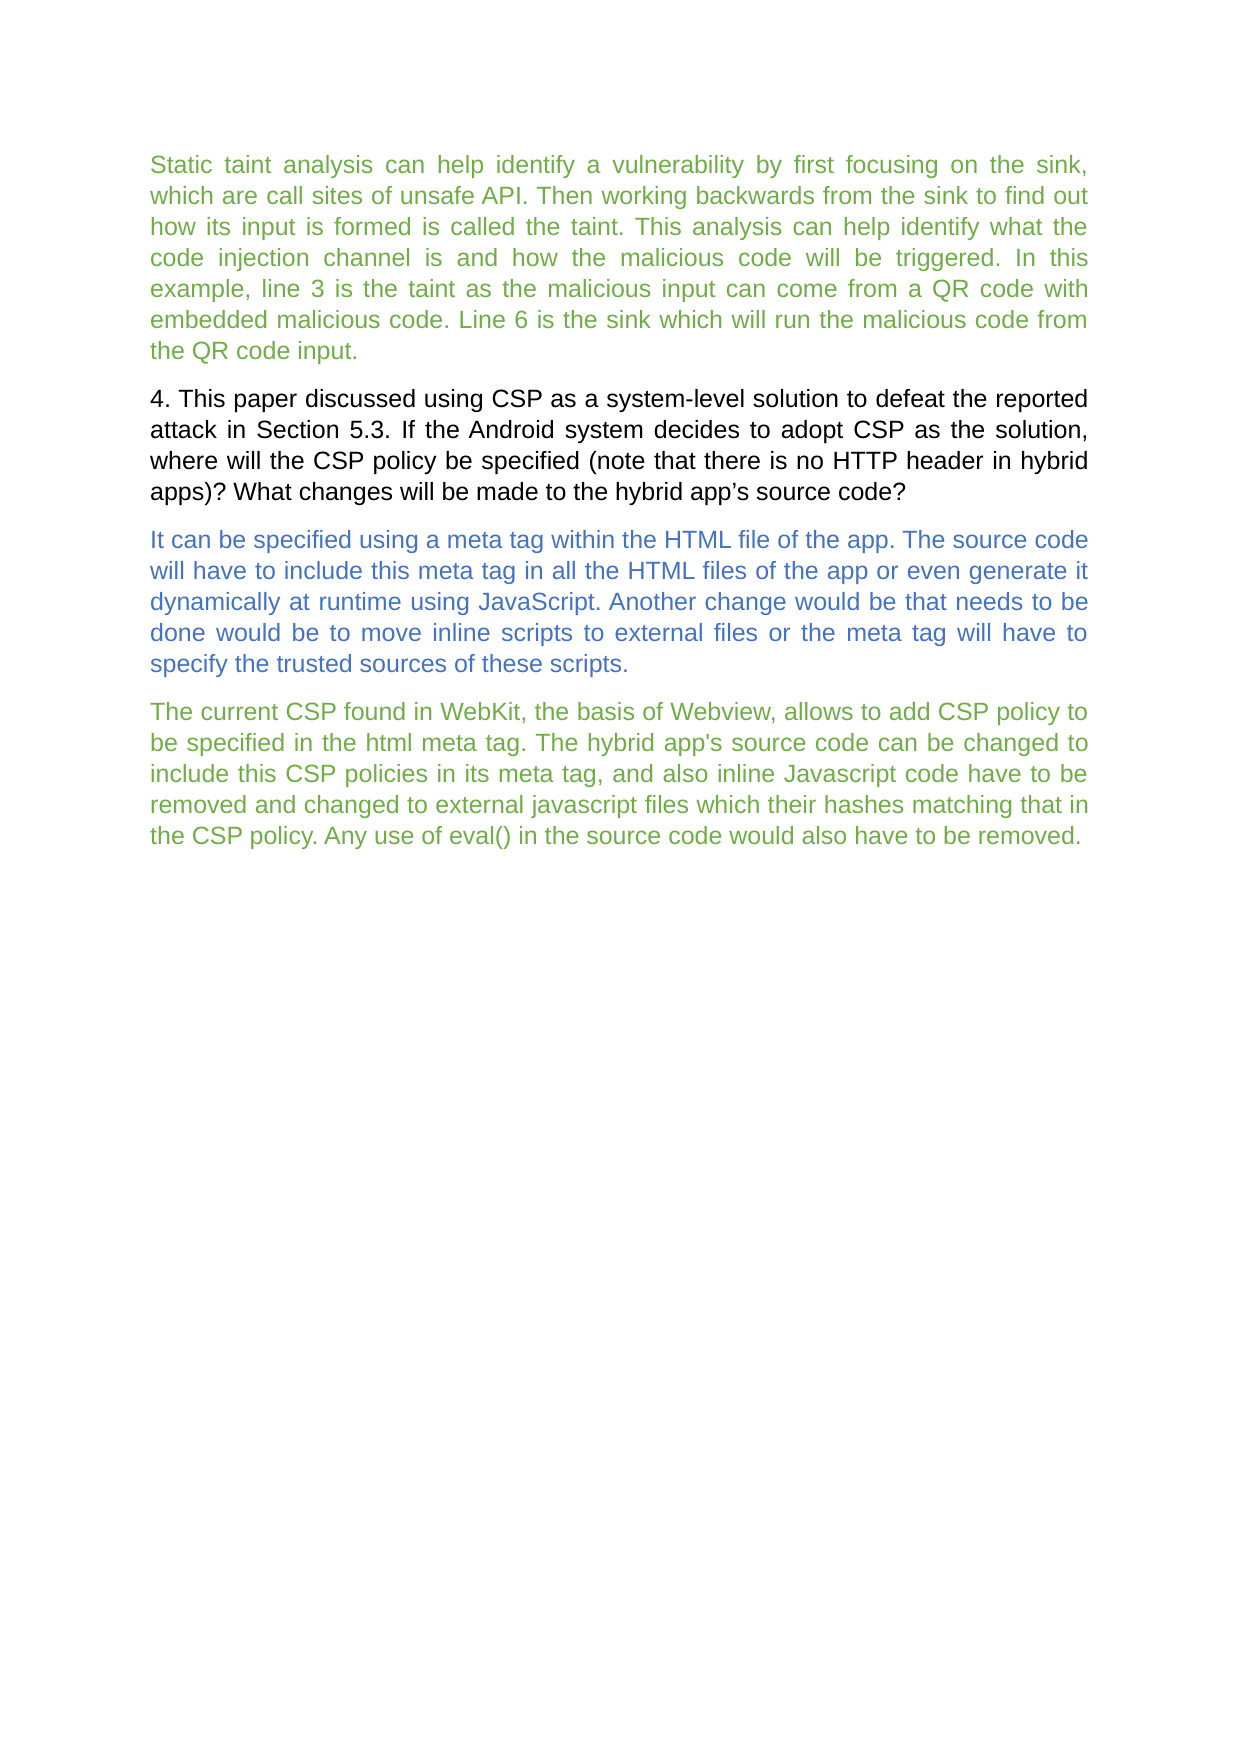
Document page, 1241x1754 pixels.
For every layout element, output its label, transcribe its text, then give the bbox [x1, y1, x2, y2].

text 4. This paper discussed using CSP as a system-level solution to defeat the reported attack in Section 5.3. If the Android system decides to adopt CSP as the solution, where will the CSP policy be specified (note that there is no HTTP header in hybrid apps)? What changes will be made to the hybrid app’s source code? [150, 384, 1090, 506]
text The current CSP found in WebKit, the basis of Webview, allows to add CSP policy to be specified in the html meta tag. The hybrid app's source code can be changed to include this CSP policies in its meta tag, and also inline Javascript code have to be removed and changed to external javascript files which their hashes matching that in the CSP policy. Any use of eval() in the source code would also have to be removed. [150, 697, 1090, 849]
text Static taint analysis can help identify a vulnerability by first focusing on the sink, which are call sites of unsafe API. Then working backwards from the sink to find out how its input is formed is called the taint. This analysis can help identify what the code injection channel is and how the malicious code will be triggered. In this example, line 3 is the taint as the malicious input can come from a QR code with embedded malicious code. Line 6 is the sink which will run the malicious code from the QR code input. [150, 150, 1090, 365]
text It can be specified using a meta tag within the HTML file of the app. The source code will have to include this meta tag in all the HTML files of the app or even generate it dynamically at runtime using JavaScript. Another change would be that needs to be done would be to move inline scripts to external files or the meta tag will have to specify the trusted sources of these scripts. [150, 525, 1090, 678]
